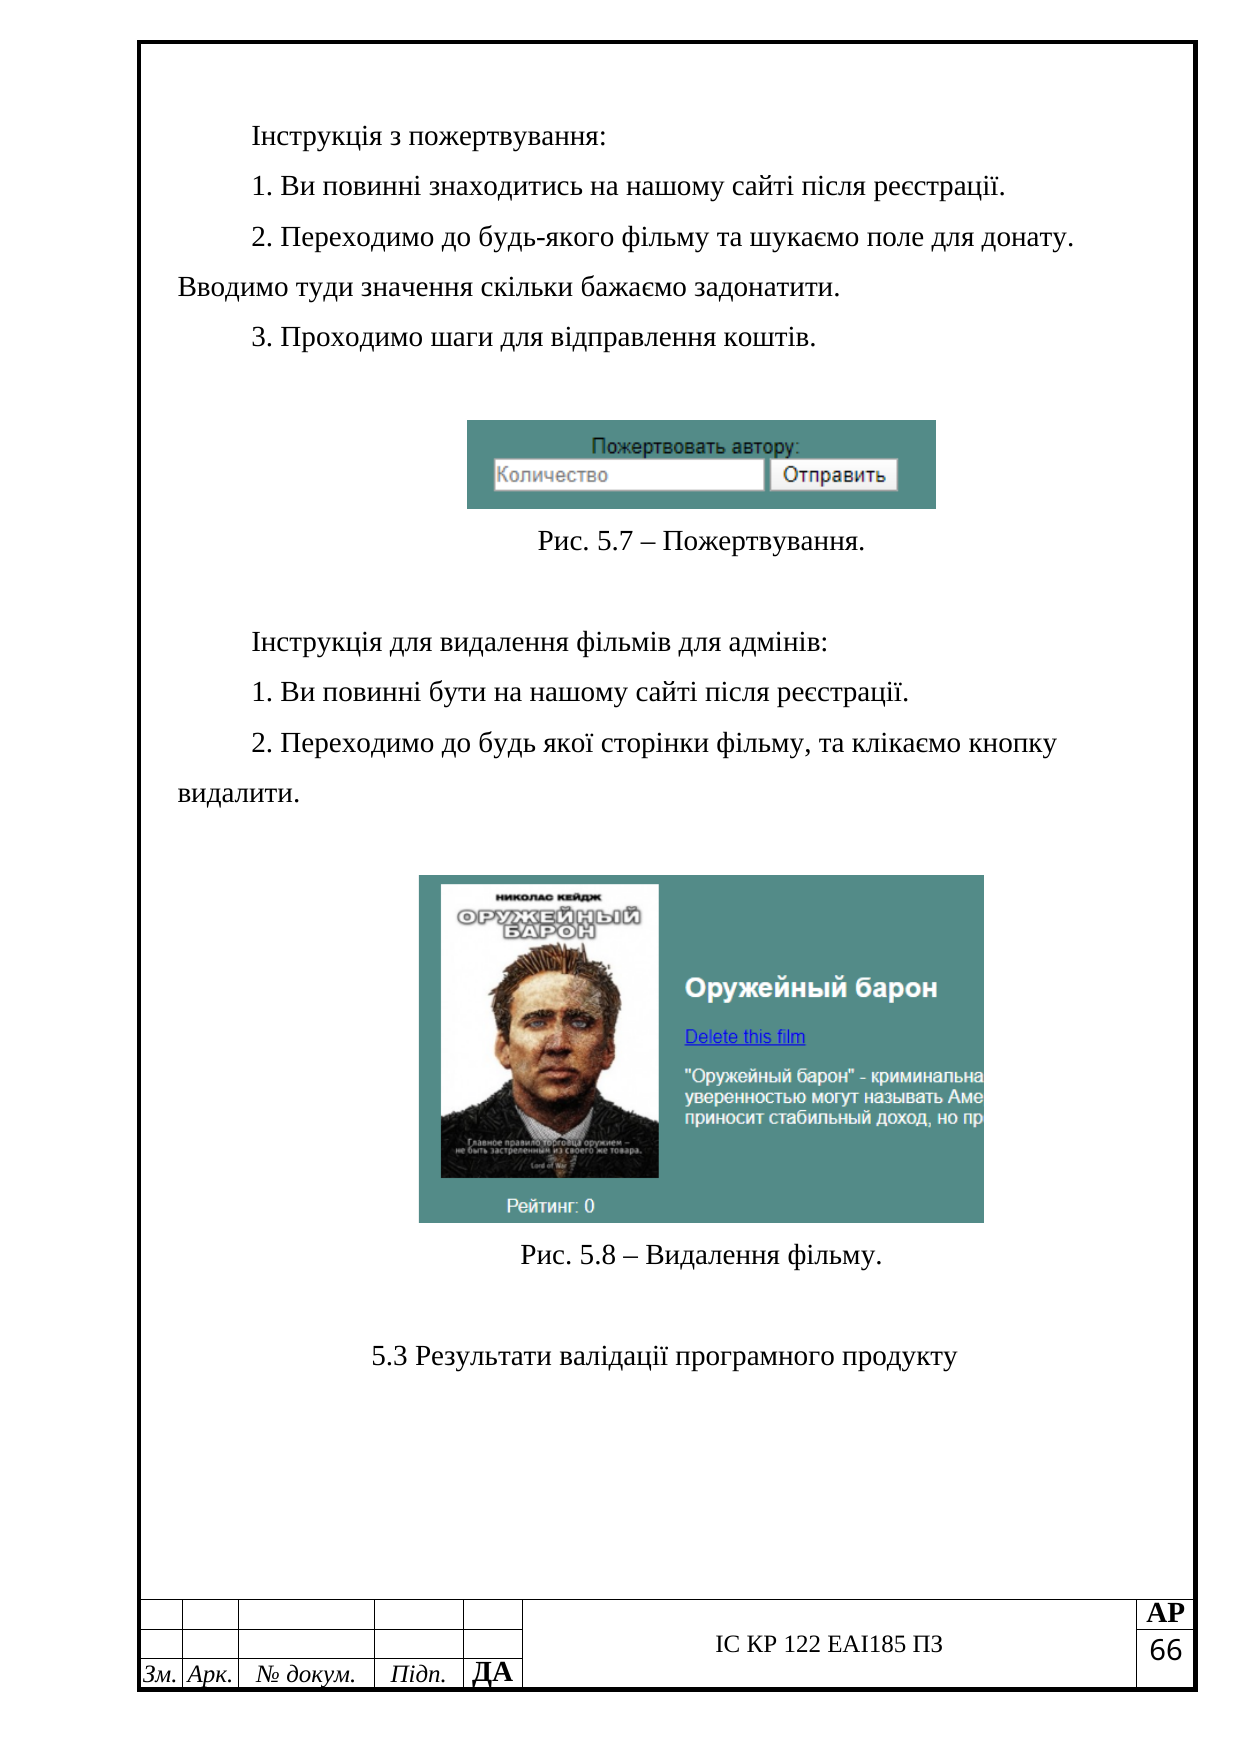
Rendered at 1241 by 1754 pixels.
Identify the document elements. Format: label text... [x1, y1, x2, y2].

text 1. Ви повинні знаходитись на нашому сайті після реєстрації. [177, 168, 1152, 202]
text Інструкція для видалення фільмів для адмінів: [177, 624, 1152, 658]
text Інструкція з пожертвування: [177, 118, 1152, 152]
text Рис. 5.7 – Пожертвування. [177, 523, 1152, 557]
subtitle 5.3 Результати валідації програмного продукту [177, 1338, 1152, 1371]
text 2. Переходимо до будь якої сторінки фільму, та клікаємо кнопку видалити. [177, 725, 1152, 808]
text 3. Проходимо шаги для відправлення коштів. [177, 319, 1152, 353]
text 2. Переходимо до будь-якого фільму та шукаємо поле для донату. Вводимо туди значення скільки бажаємо задонатити. [177, 219, 1152, 303]
picture [418, 875, 984, 1223]
text Рис. 5.8 – Видалення фільму. [177, 1237, 1152, 1271]
text 1. Ви повинні бути на нашому сайті після реєстрації. [177, 674, 1152, 708]
picture [467, 420, 936, 509]
